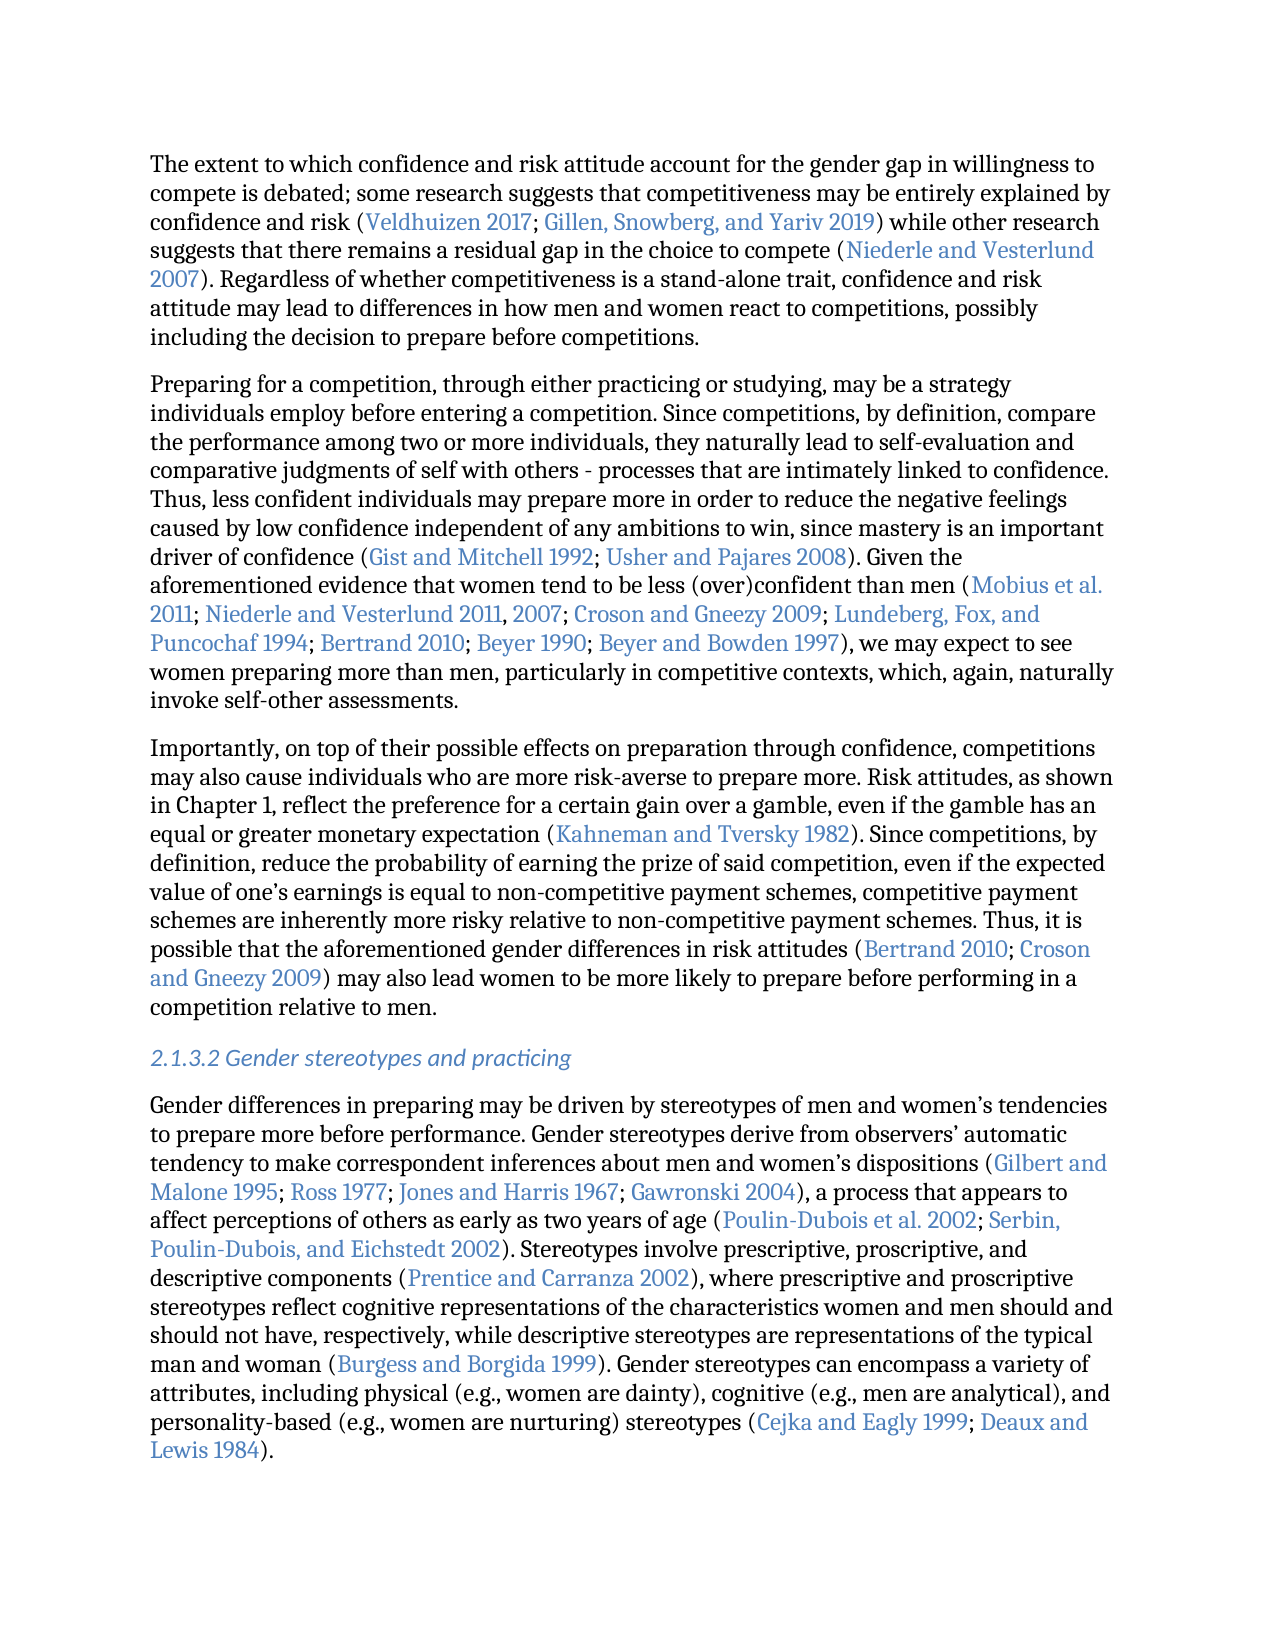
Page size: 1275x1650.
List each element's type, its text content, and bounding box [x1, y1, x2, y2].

text Gender differences in preparing may be driven by stereotypes of men and women’s tendencies to prepare more before performance. Gender stereotypes derive from observers’ automatic tendency to make correspondent inferences about men and women’s dispositions (Gilbert and Malone 1995; Ross 1977; Jones and Harris 1967; Gawronski 2004), a process that appears to affect perceptions of others as early as two years of age (Poulin-Dubois et al. 2002; Serbin, Poulin-Dubois, and Eichstedt 2002). Stereotypes involve prescriptive, proscriptive, and descriptive components (Prentice and Carranza 2002), where prescriptive and proscriptive stereotypes reflect cognitive representations of the characteristics women and men should and should not have, respectively, while descriptive stereotypes are representations of the typical man and woman (Burgess and Borgida 1999). Gender stereotypes can encompass a variety of attributes, including physical (e.g., women are dainty), cognitive (e.g., men are analytical), and personality-based (e.g., women are nurturing) stereotypes (Cejka and Eagly 1999; Deaux and Lewis 1984). [150, 1091, 1125, 1465]
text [150, 150, 1125, 351]
text Importantly, on top of their possible effects on preparation through confidence, competitions may also cause individuals who are more risk-averse to prepare more. Risk attitudes, as shown in Chapter 1, reflect the preference for a certain gain over a gamble, even if the gamble has an equal or greater monetary expectation (Kahneman and Tversky 1982). Since competitions, by definition, reduce the probability of earning the prize of said competition, even if the expected value of one’s earnings is equal to non-competitive payment schemes, competitive payment schemes are inherently more risky relative to non-competitive payment schemes. Thus, it is possible that the aforementioned gender differences in risk attitudes (Bertrand 2010; Croson and Gneezy 2009) may also lead women to be more likely to prepare before performing in a competition relative to men. [150, 734, 1125, 1021]
text Preparing for a competition, through either practicing or studying, may be a strategy individuals employ before entering a competition. Since competitions, by definition, compare the performance among two or more individuals, they naturally lead to self-evaluation and comparative judgments of self with others - processes that are intimately linked to confidence. Thus, less confident individuals may prepare more in order to reduce the negative feelings caused by low confidence independent of any ambitions to win, since mastery is an important driver of confidence (Gist and Mitchell 1992; Usher and Pajares 2008). Given the aforementioned evidence that women tend to be less (over)confident than men (Mobius et al. 2011; Niederle and Vesterlund 2011, 2007; Croson and Gneezy 2009; Lundeberg, Fox, and Puncochaf 1994; Bertrand 2010; Beyer 1990; Beyer and Bowden 1997), we may expect to see women preparing more than men, particularly in competitive contexts, which, again, naturally invoke self-other assessments. [150, 370, 1125, 715]
subtitle 2.1.3.2 Gender stereotypes and practicing [150, 1042, 1125, 1073]
